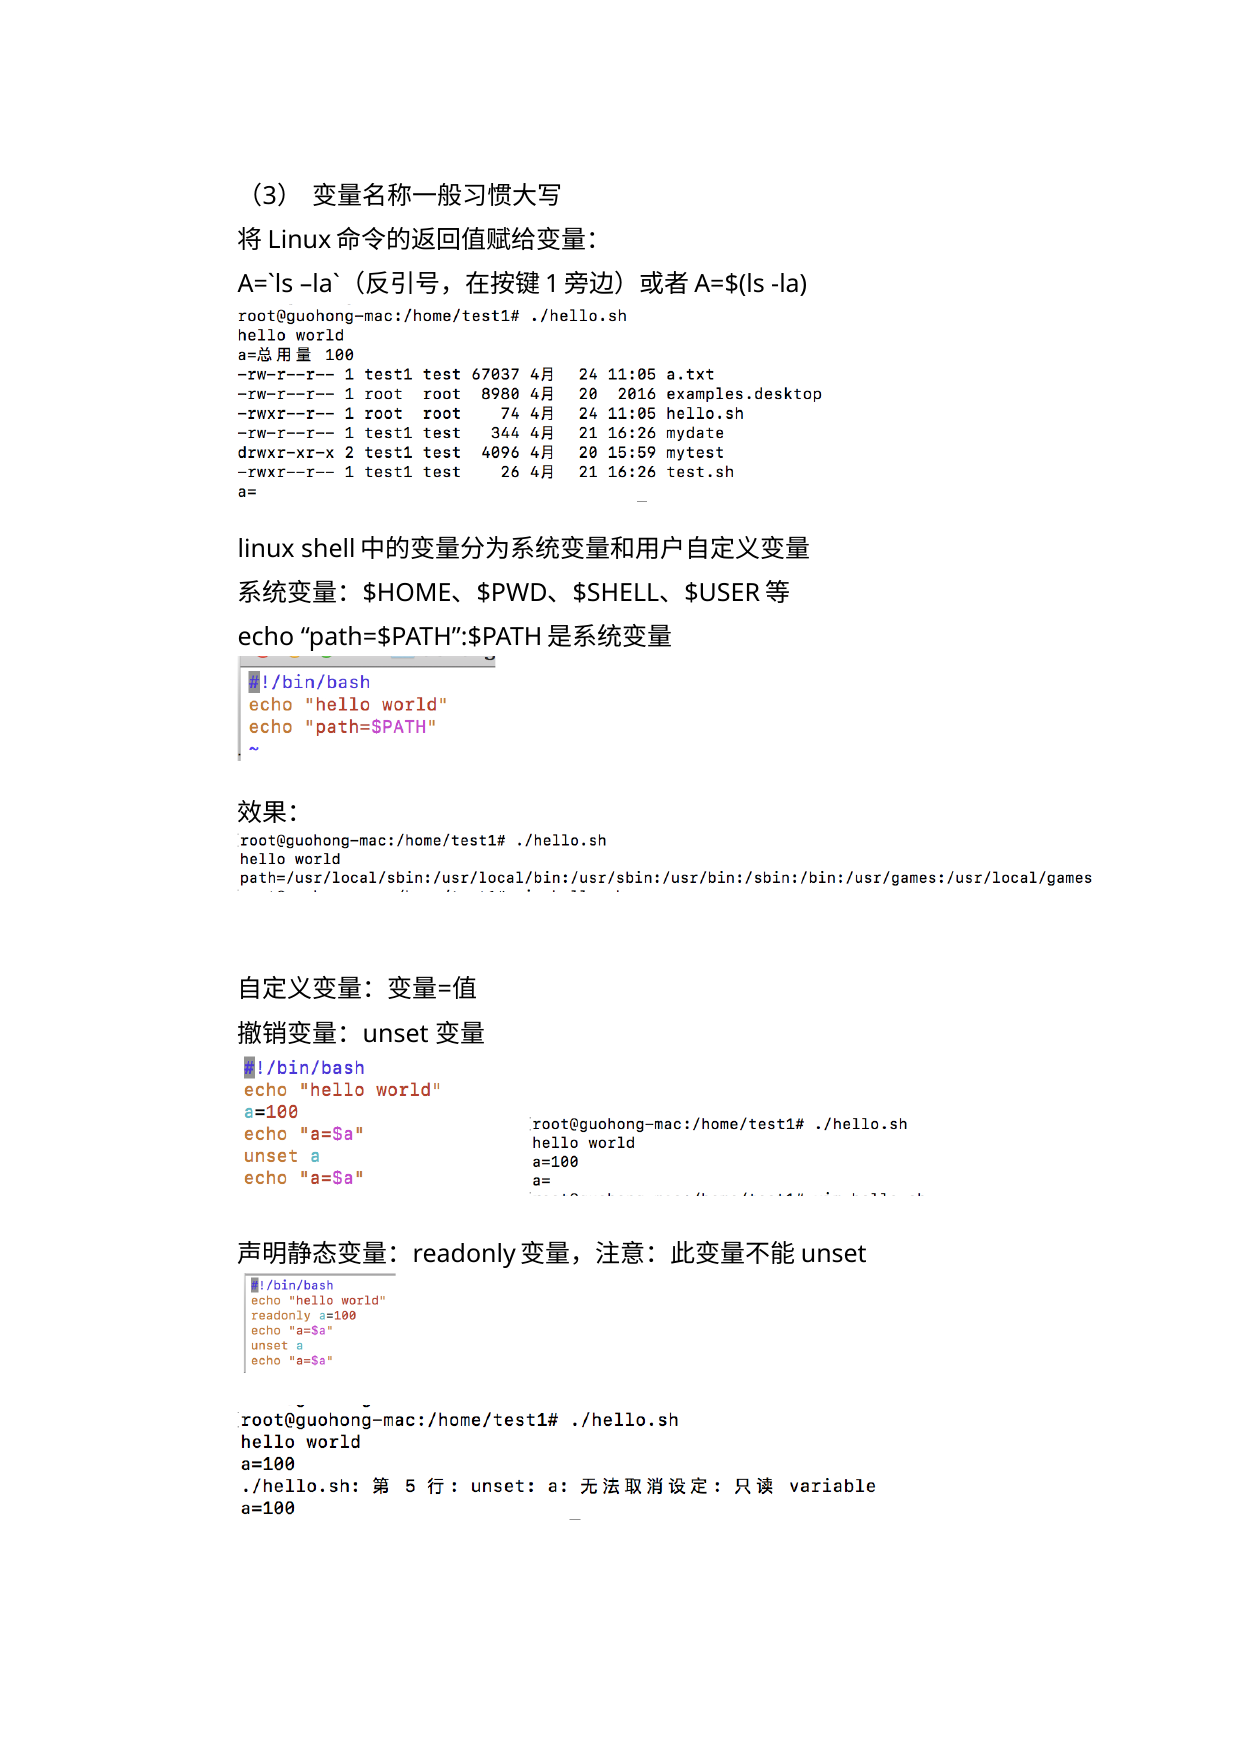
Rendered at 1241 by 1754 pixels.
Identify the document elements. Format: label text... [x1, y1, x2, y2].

list 系统变量：$HOME、$PWD、$SHELL、$USER等 [187, 568, 1053, 613]
list 变量名称一般习惯大写 [237, 172, 1053, 216]
list linux shell中的变量分为系统变量和用户自定义变量 [187, 524, 1053, 568]
picture [237, 656, 496, 761]
list 效果： [187, 789, 1053, 833]
picture [243, 1273, 396, 1373]
picture [237, 1405, 884, 1520]
list 自定义变量：变量=值 [187, 965, 1053, 1009]
picture [237, 832, 1103, 892]
text A=`ls –la`（反引号，在按键1旁边）或者A=$(ls -la) [237, 260, 1053, 304]
list echo “path=$PATH”:$PATH是系统变量 [187, 613, 1053, 657]
text 将Linux命令的返回值赋给变量： [237, 216, 1053, 260]
list 声明静态变量：readonly变量，注意：此变量不能unset [187, 1229, 1053, 1273]
list 撤销变量：unset 变量 [187, 1009, 1053, 1053]
picture [237, 1053, 524, 1196]
picture [237, 304, 833, 502]
picture [529, 1114, 933, 1196]
